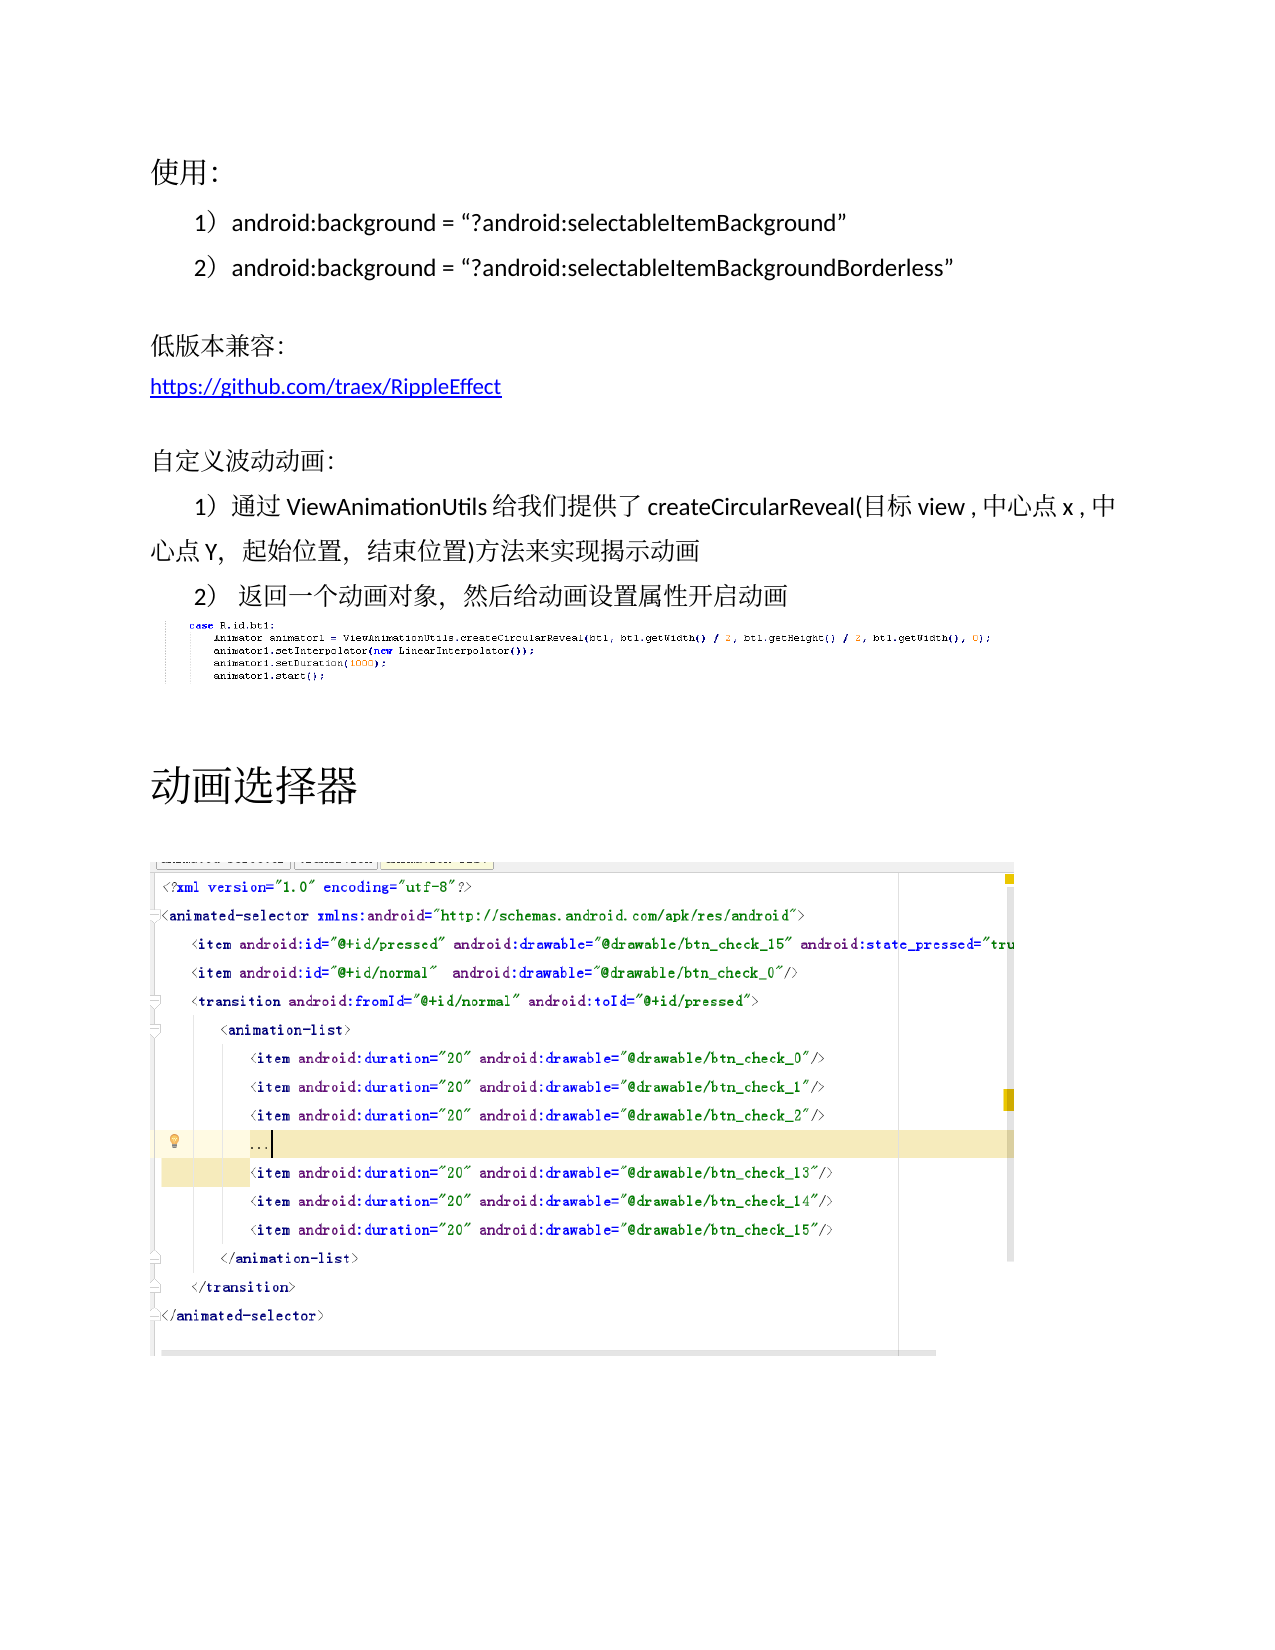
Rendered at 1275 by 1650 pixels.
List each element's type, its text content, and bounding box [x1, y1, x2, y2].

text 动画选择器 [150, 753, 1125, 813]
text https://github.com/traex/RippleEffect [150, 372, 1125, 400]
text 使用： [150, 150, 1125, 192]
text 2） 返回一个动画对象，然后给动画设置属性开启动画 [150, 577, 1125, 613]
text 1）通过ViewAnimationUtils给我们提供了createCircularReveal(目标view , 中心点x , 中心点Y，起始位置，结束位置)方法来实现揭示动画 [150, 487, 1125, 568]
text 2）android:background = “?android:selectableItemBackgroundBorderless” [150, 247, 1125, 283]
picture [150, 862, 1014, 1356]
text 1）android:background = “?android:selectableItemBackground” [150, 202, 1125, 238]
text 低版本兼容： [150, 327, 1125, 363]
picture [150, 621, 1014, 684]
text 自定义波动动画： [150, 442, 1125, 478]
